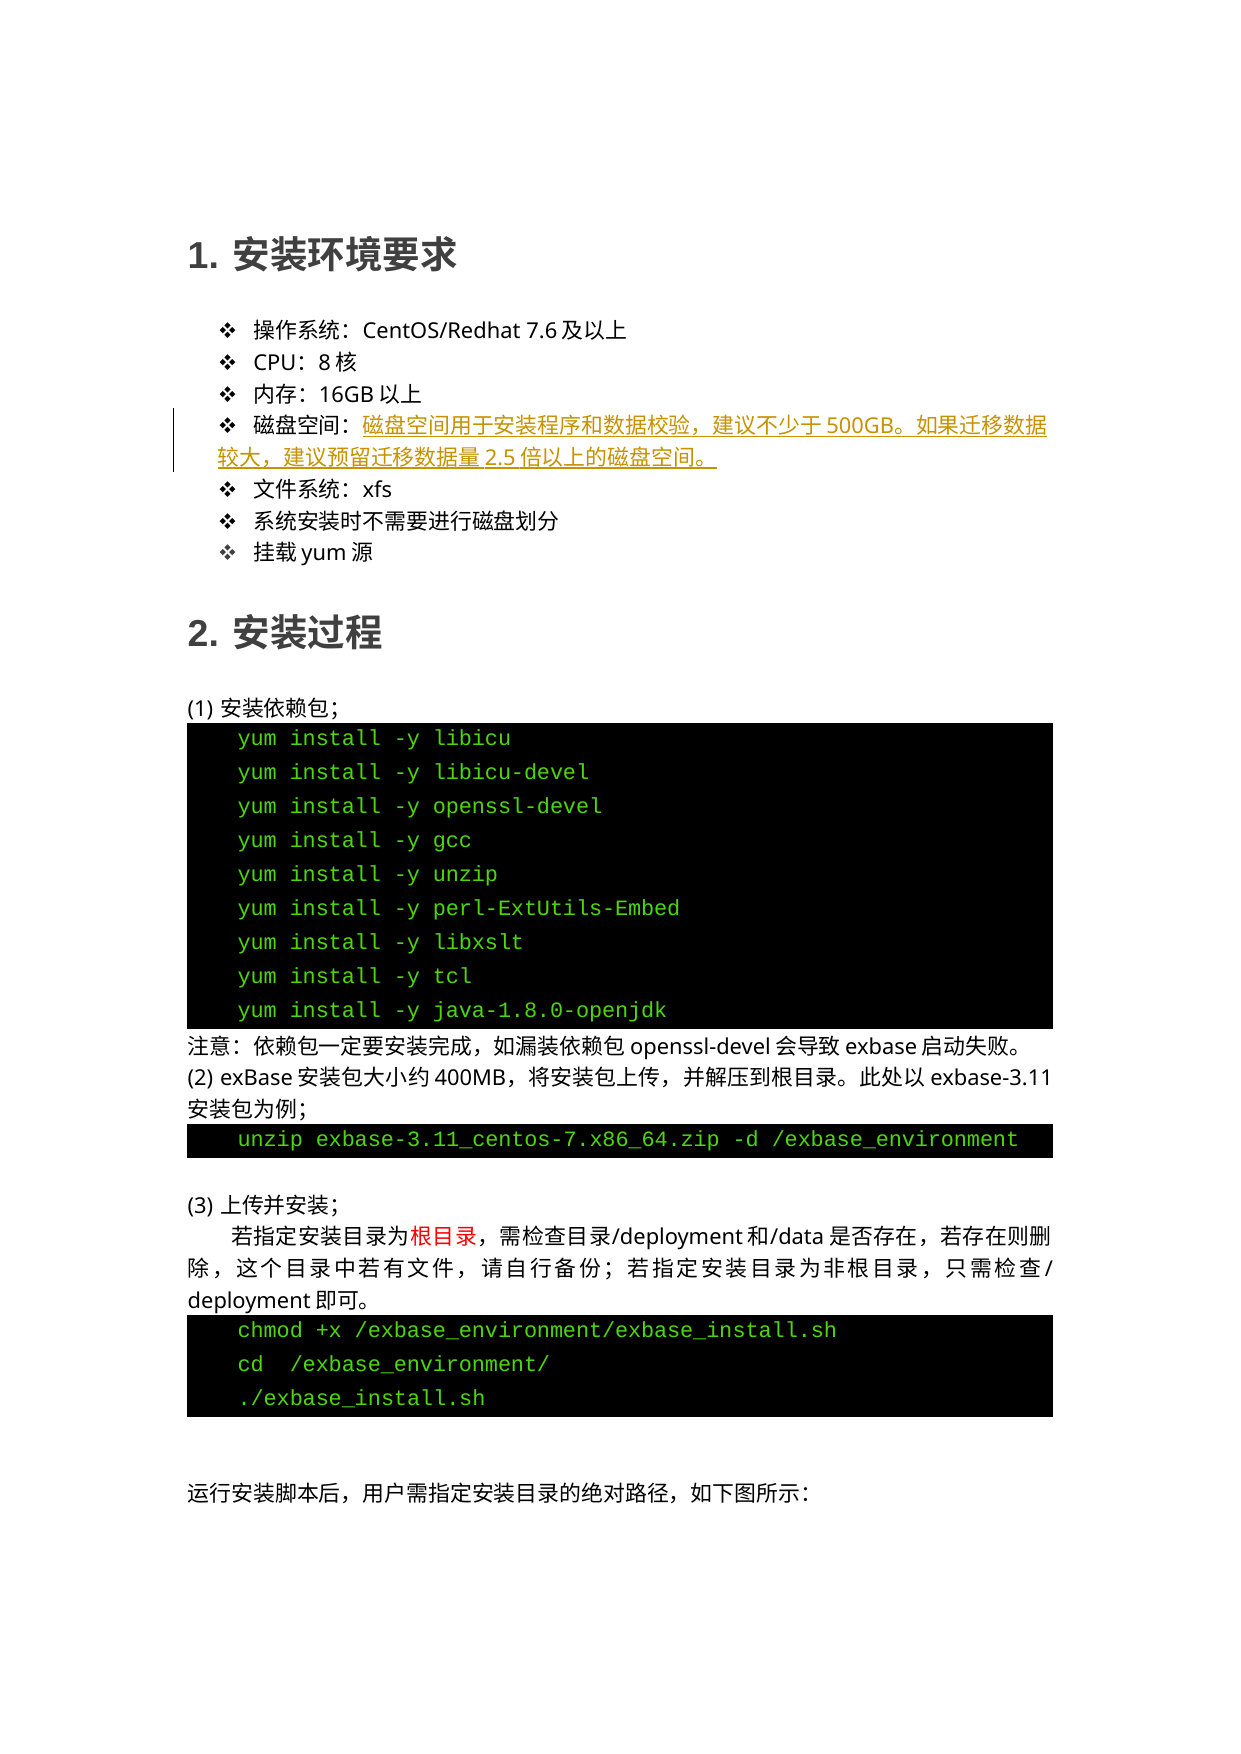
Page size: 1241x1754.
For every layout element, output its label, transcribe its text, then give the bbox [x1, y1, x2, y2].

text 运行安装脚本后，用户需指定安装目录的绝对路径，如下图所示： [187, 1476, 1053, 1508]
text cd /exbase_environment/ [187, 1349, 1053, 1383]
text yum install -y tcl [187, 961, 1053, 995]
list 安装依赖包； [187, 691, 1053, 723]
text yum install -y java-1.8.0-openjdk [187, 995, 1053, 1029]
text ./exbase_install.sh [187, 1383, 1053, 1417]
text yum install -y libicu-devel [187, 757, 1053, 791]
text 文件系统：xfs [218, 472, 1053, 504]
text yum install -y libxslt [187, 927, 1053, 961]
text yum install -y unzip [187, 859, 1053, 893]
text 系统安装时不需要进行磁盘划分 [218, 504, 1053, 535]
list 注意：依赖包一定要安装完成，如漏装依赖包 openssl-devel会导致exbase启动失败。 [187, 1029, 1053, 1060]
subtitle 安装过程 [187, 603, 1053, 657]
text 挂载yum源 [218, 535, 1053, 567]
subtitle 安装环境要求 [187, 224, 1053, 279]
text yum install -y libicu [187, 723, 1053, 757]
list 上传并安装； [187, 1188, 1053, 1219]
text yum install -y perl-ExtUtils-Embed [187, 893, 1053, 927]
text 操作系统：CentOS/Redhat 7.6及以上 [218, 313, 1053, 345]
text chmod +x /exbase_environment/exbase_install.sh [187, 1315, 1053, 1349]
text yum install -y gcc [187, 825, 1053, 859]
list exBase安装包大小约400MB，将安装包上传，并解压到根目录。此处以exbase-3.11安装包为例； [187, 1060, 1053, 1124]
text unzip exbase-3.11_centos-7.x86_64.zip -d /exbase_environment [187, 1124, 1053, 1158]
text yum install -y openssl-devel [187, 791, 1053, 825]
text CPU：8核 [218, 345, 1053, 377]
text 磁盘空间： [218, 408, 1053, 472]
text 内存：16GB以上 [218, 377, 1053, 408]
text 若指定安装目录为根目录，需检查目录/deployment和/data是否存在，若存在则删除，这个目录中若有文件，请自行备份；若指定安装目录为非根目录，只需检查/deployment即可。 [187, 1219, 1053, 1315]
